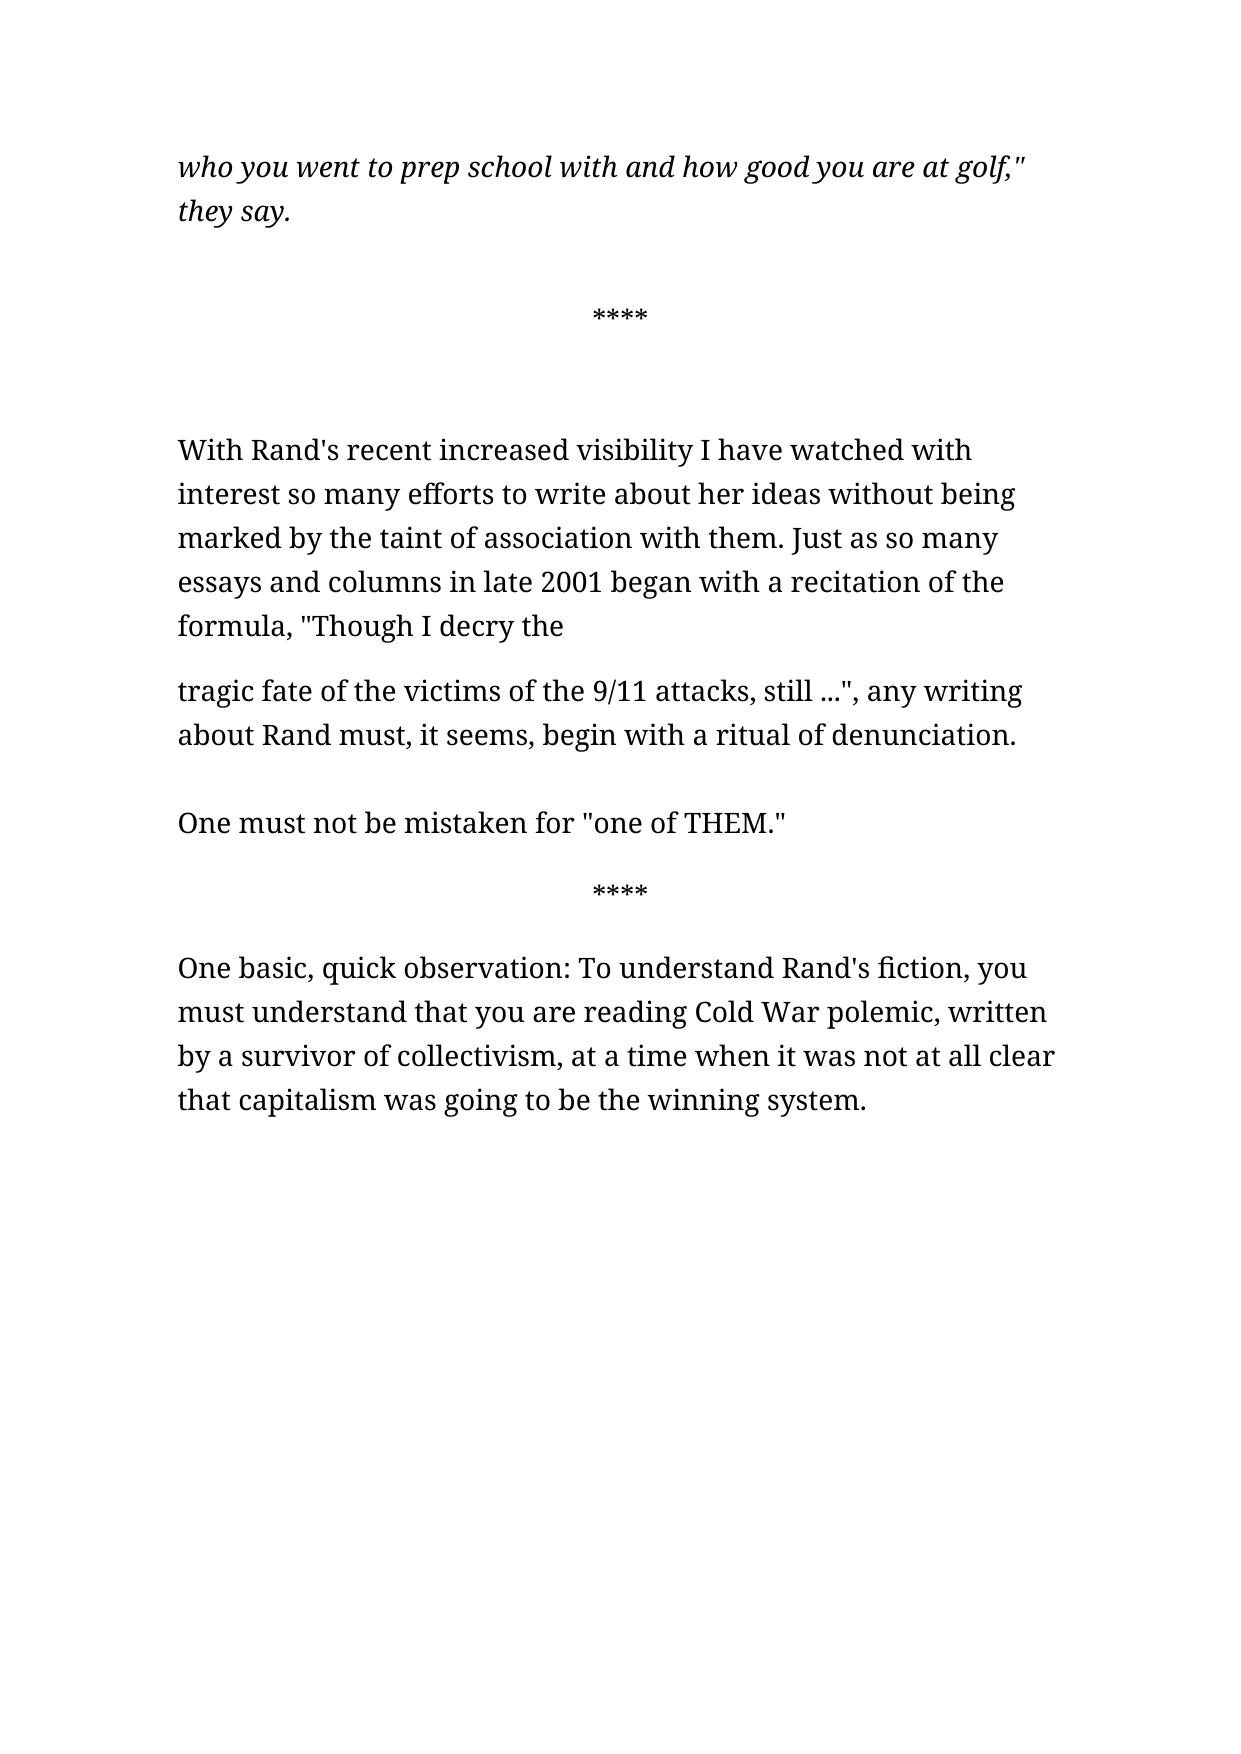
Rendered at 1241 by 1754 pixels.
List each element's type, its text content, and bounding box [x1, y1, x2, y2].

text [177, 148, 1063, 230]
text **** [177, 876, 1063, 914]
text One basic, quick observation: To understand Rand's fiction, you must understand that you are reading Cold War polemic, written by a survivor of collectivism, at a time when it was not at all clear that capitalism was going to be the winning system. [177, 948, 1063, 1119]
text With Rand's recent increased visibility I have watched with interest so many efforts to write about her ideas without being marked by the taint of association with them. Just as so many essays and columns in late 2001 began with a recitation of the formula, "Though I decry the [177, 430, 1063, 645]
text tragic fate of the victims of the 9/11 attacks, still ...", any writing about Rand must, it seems, begin with a ritual of denunciation. One must not be mistaken for "one of THEM." [177, 672, 1063, 842]
text **** [177, 301, 1063, 339]
